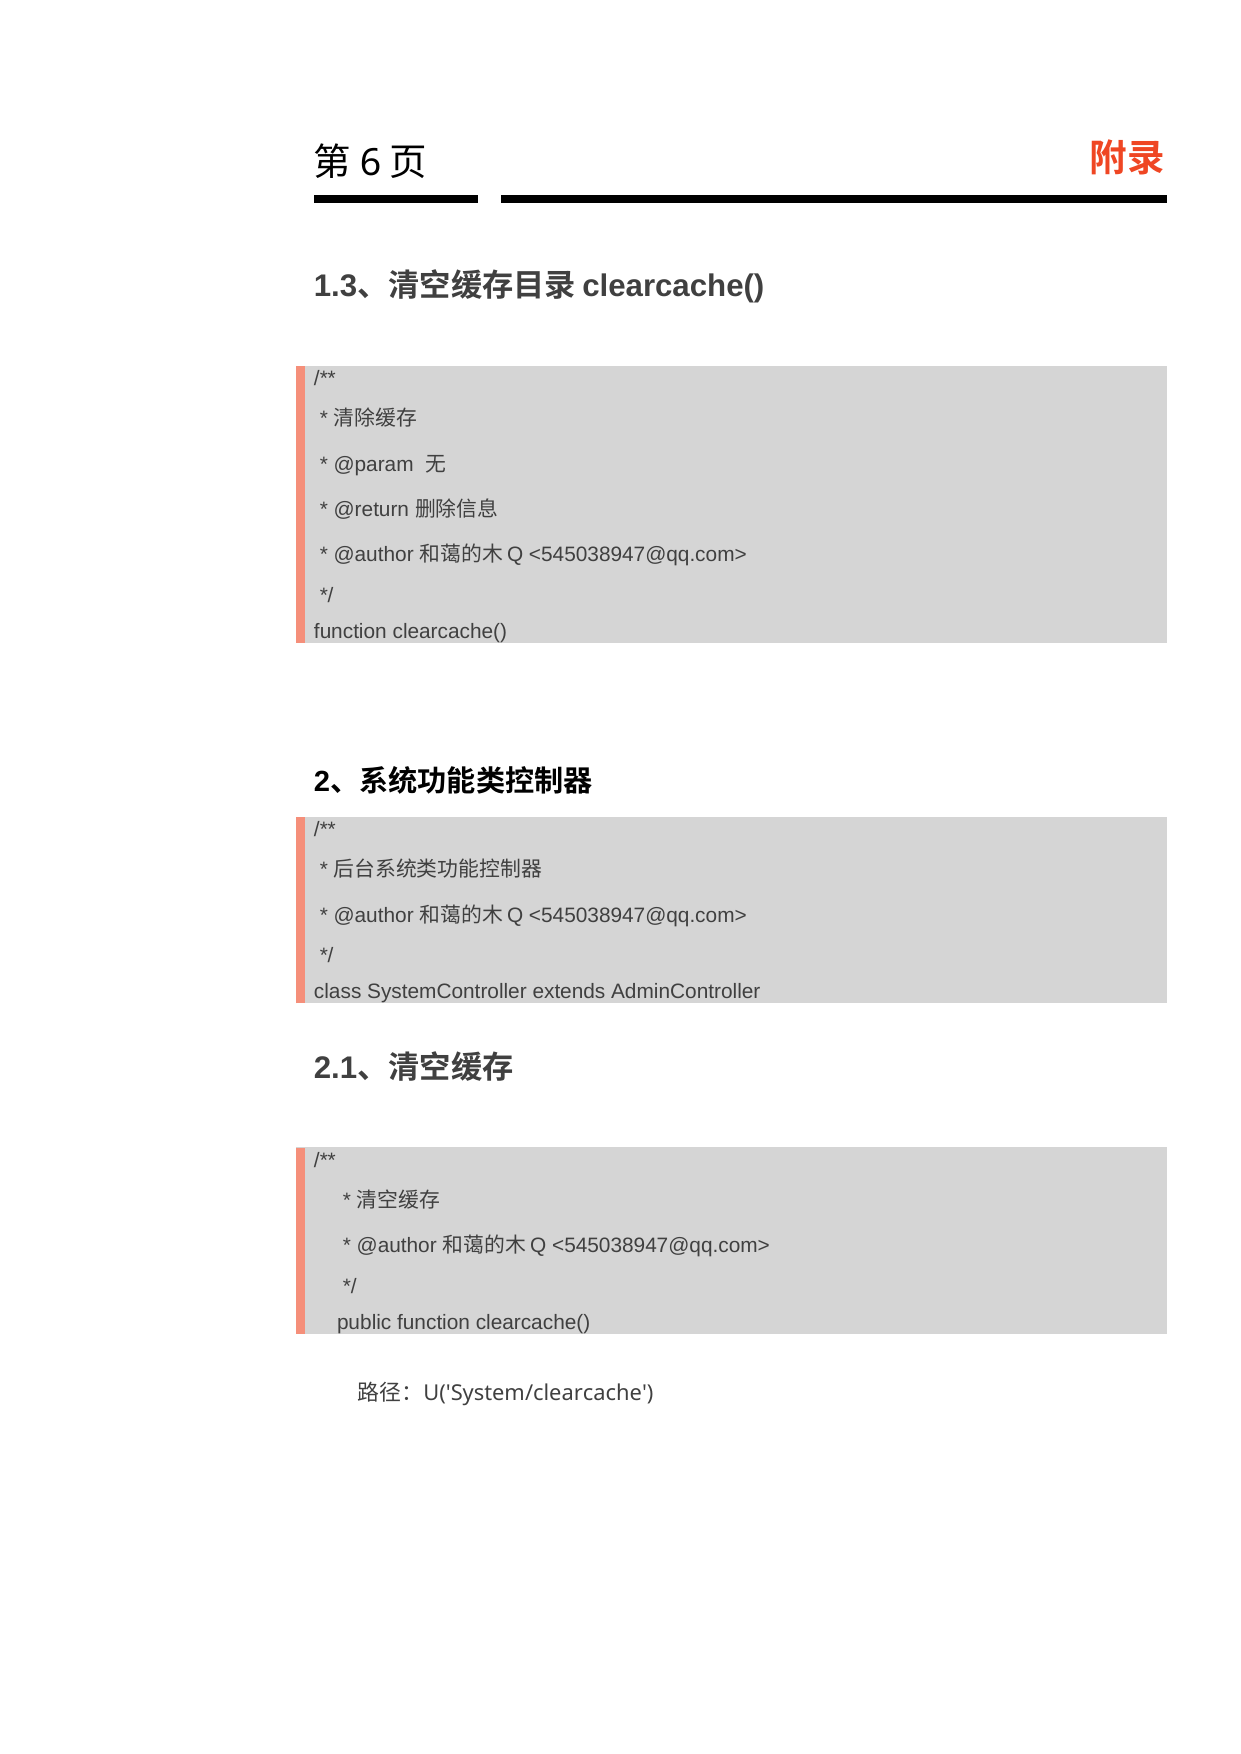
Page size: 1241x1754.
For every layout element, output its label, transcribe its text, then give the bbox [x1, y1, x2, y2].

text public function clearcache() [305, 1310, 1167, 1334]
text 路径：U('System/clearcache') [314, 1375, 1167, 1407]
text */ [305, 943, 1167, 967]
text /** [305, 817, 1167, 841]
subtitle 1.3、清空缓存目录clearcache() [314, 260, 1167, 306]
text * @author 和蔼的木Q <545038947@qq.com> [305, 898, 1167, 928]
text * @author 和蔼的木Q <545038947@qq.com> [305, 1229, 1167, 1259]
text */ [305, 583, 1167, 607]
text * 清空缓存 [305, 1183, 1167, 1214]
text */ [305, 1274, 1167, 1298]
text * @author 和蔼的木Q <545038947@qq.com> [305, 537, 1167, 568]
subtitle 2、系统功能类控制器 [314, 758, 1167, 800]
text class SystemController extends AdminController [305, 979, 1167, 1003]
text * 清除缓存 [305, 401, 1167, 432]
text * 后台系统类功能控制器 [305, 853, 1167, 883]
text /** [296, 1147, 1167, 1171]
text * @return 删除信息 [305, 492, 1167, 522]
text function clearcache() [305, 619, 1167, 643]
text * @param 无 [305, 447, 1167, 477]
subtitle 2.1、清空缓存 [314, 1042, 1167, 1087]
text /** [305, 366, 1167, 389]
